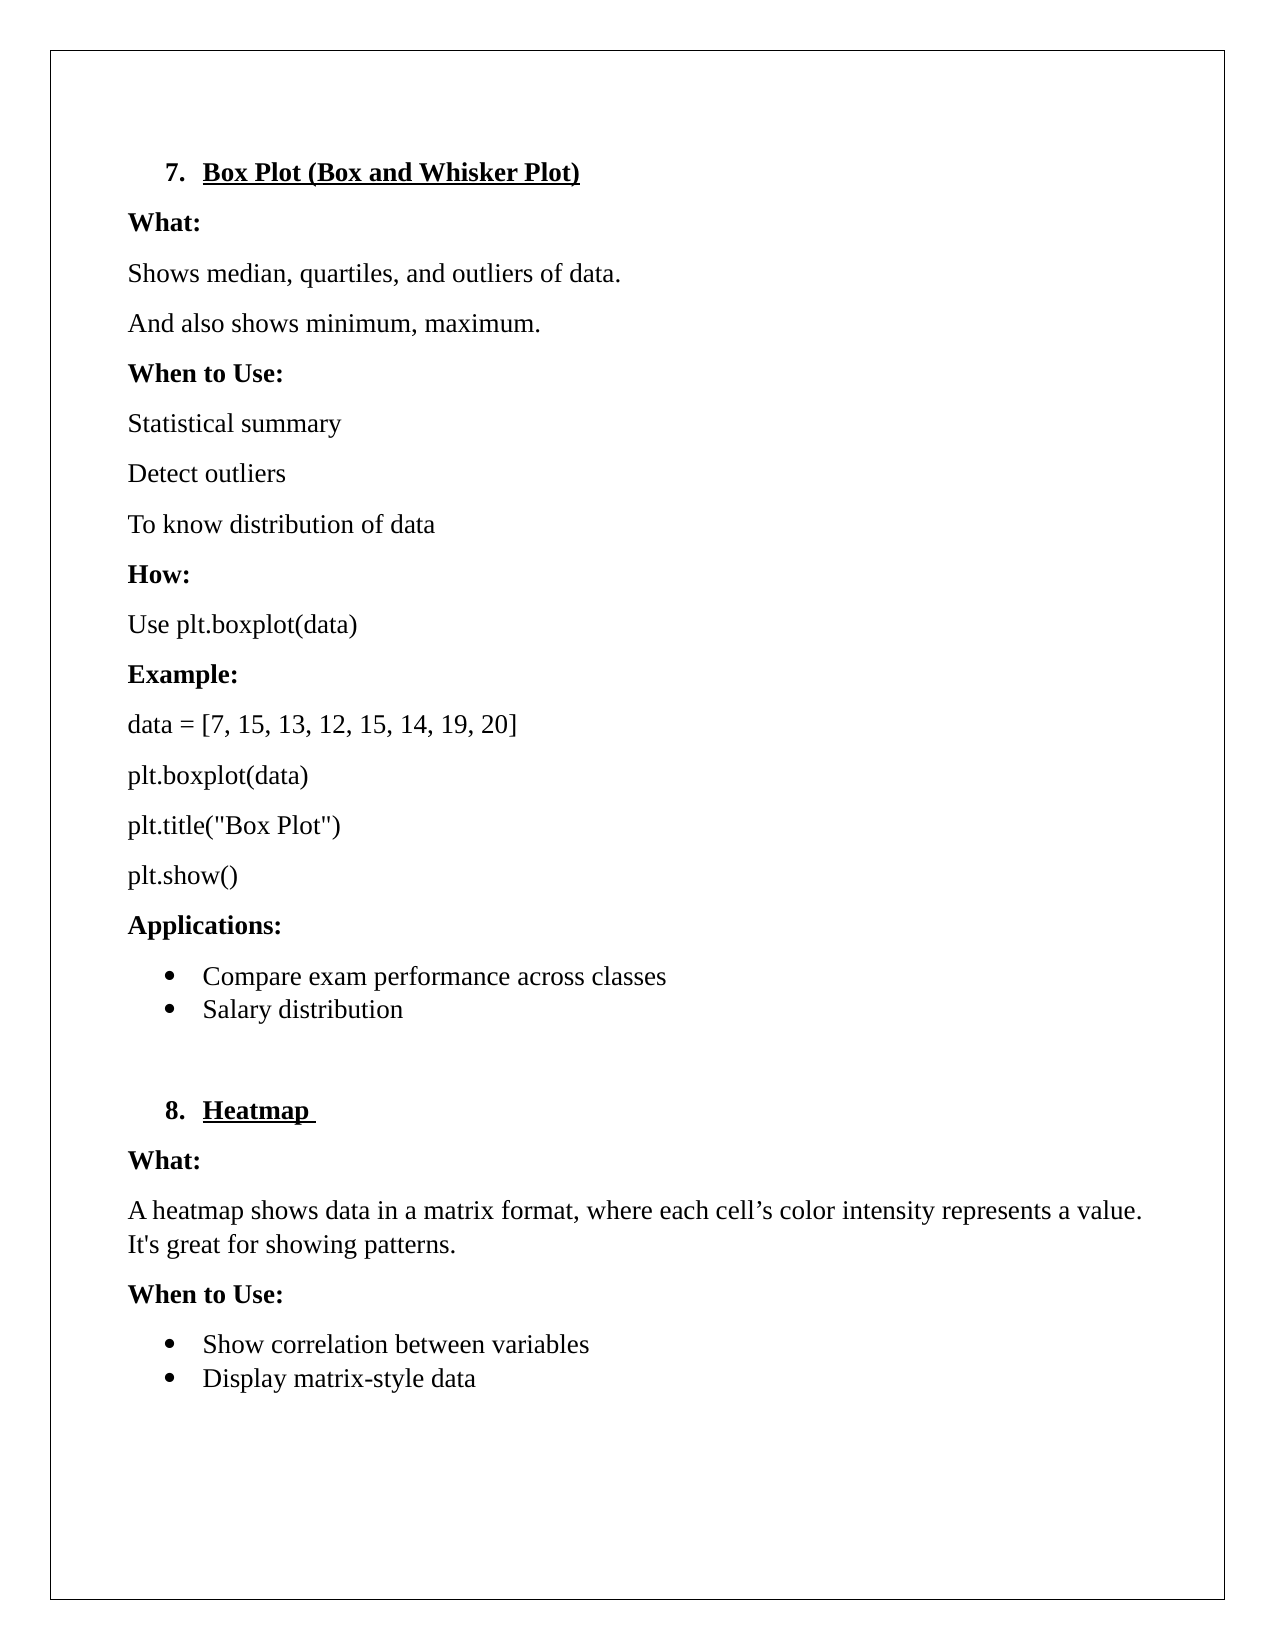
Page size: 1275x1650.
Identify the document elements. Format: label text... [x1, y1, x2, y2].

text And also shows minimum, maximum. [127, 307, 1167, 338]
text When to Use: [127, 357, 1167, 388]
text To know distribution of data [127, 508, 1167, 539]
text Detect outliers [127, 457, 1167, 489]
text plt.show() [127, 859, 1167, 890]
text A heatmap shows data in a matrix format, where each cell’s color intensity represents a value. It's great for showing patterns. [127, 1194, 1167, 1259]
text data = [7, 15, 13, 12, 15, 14, 19, 20] [127, 708, 1167, 740]
text When to Use: [127, 1278, 1167, 1309]
list Show correlation between variables [165, 1328, 1167, 1359]
text What: [127, 1144, 1167, 1175]
list Heatmap [165, 1094, 1167, 1125]
text Use plt.boxplot(data) [127, 608, 1167, 639]
text Shows median, quartiles, and outliers of data. [127, 257, 1167, 288]
list Compare exam performance across classes [165, 959, 1167, 991]
text Applications: [127, 909, 1167, 941]
text What: [127, 206, 1167, 238]
list Salary distribution [165, 993, 1167, 1024]
list Display matrix-style data [165, 1362, 1167, 1393]
text plt.title("Box Plot") [127, 809, 1167, 840]
text How: [127, 558, 1167, 589]
list Box Plot (Box and Whisker Plot) [165, 156, 1167, 187]
text Statistical summary [127, 407, 1167, 438]
text plt.boxplot(data) [127, 759, 1167, 790]
text Example: [127, 658, 1167, 689]
